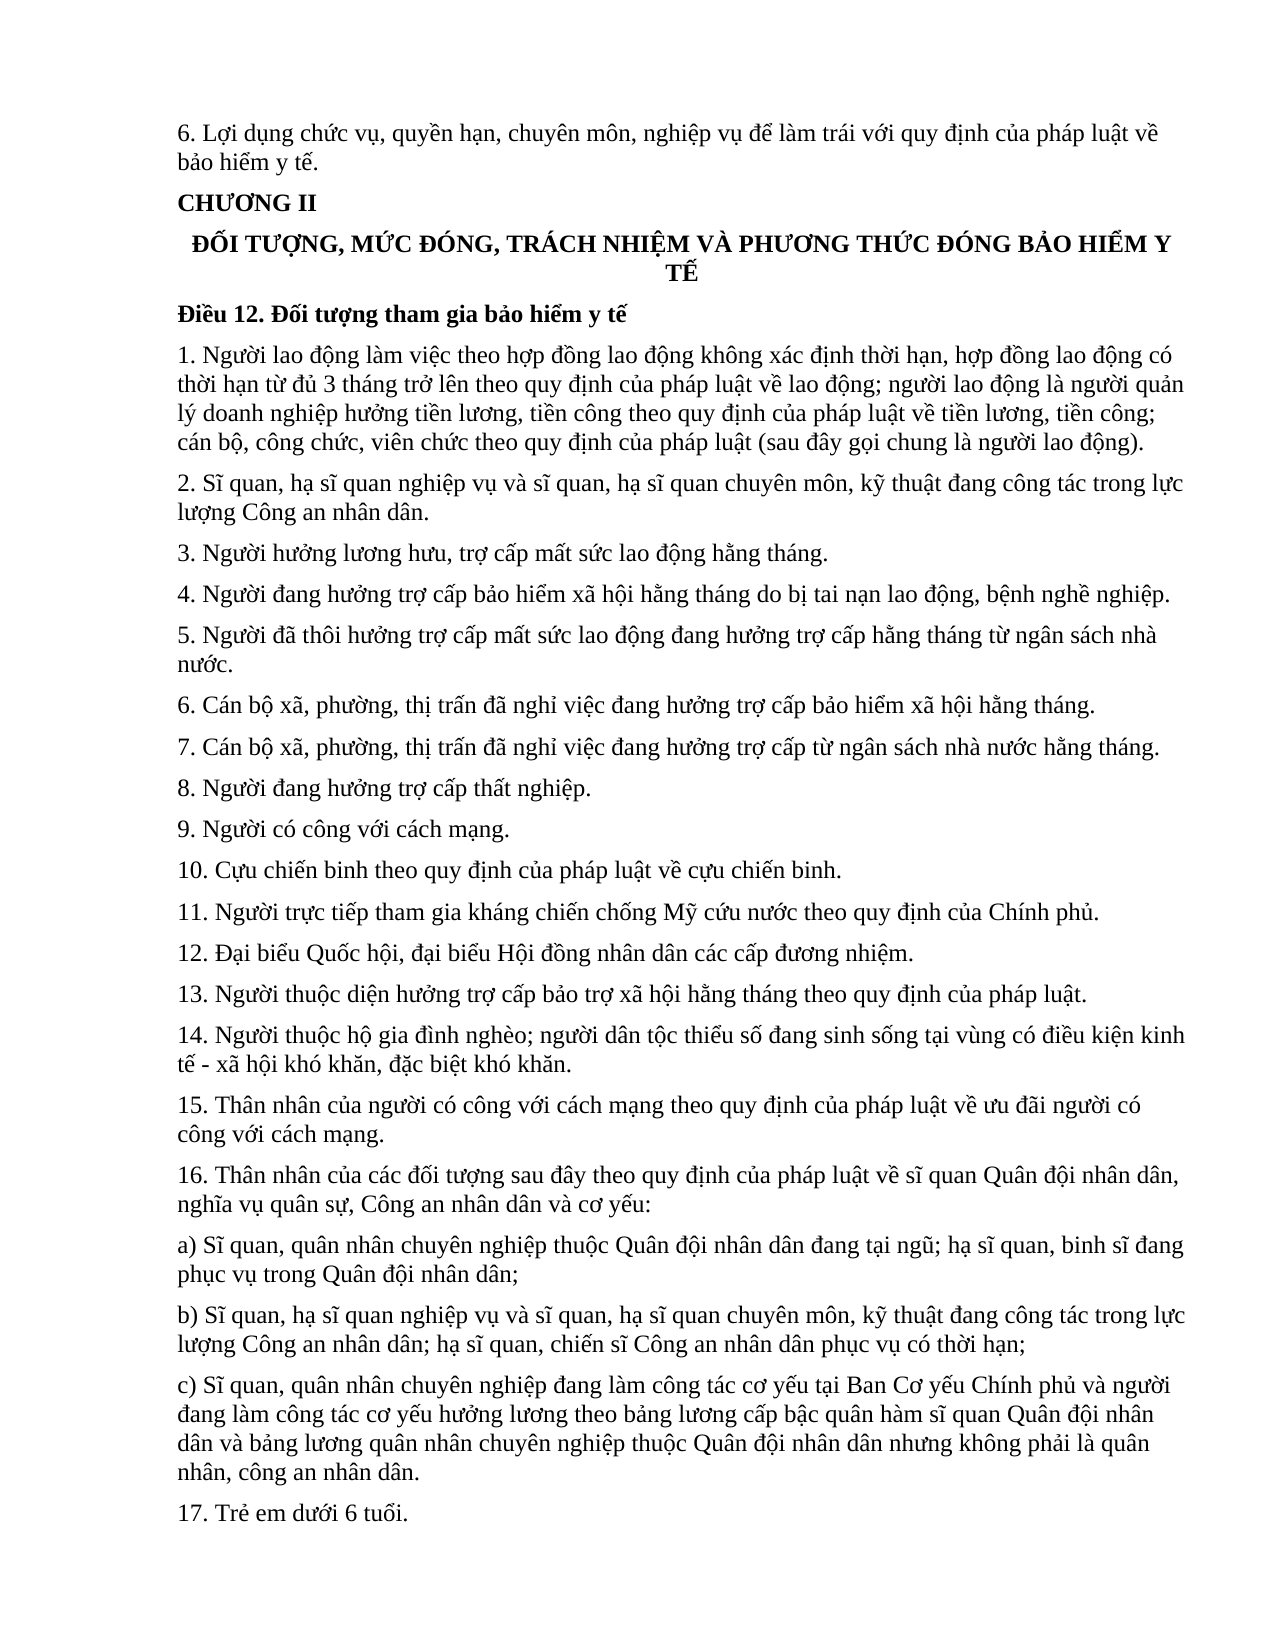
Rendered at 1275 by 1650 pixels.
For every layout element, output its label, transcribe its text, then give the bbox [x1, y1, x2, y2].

text 2. Sĩ quan, hạ sĩ quan nghiệp vụ và sĩ quan, hạ sĩ quan chuyên môn, kỹ thuật đang công tác trong lực lượng Công an nhân dân. [177, 468, 1186, 526]
text 15. Thân nhân của người có công với cách mạng theo quy định của pháp luật về ưu đãi người có công với cách mạng. [177, 1091, 1186, 1148]
text 3. Người hưởng lương hưu, trợ cấp mất sức lao động hằng tháng. [177, 538, 1186, 567]
text 9. Người có công với cách mạng. [177, 814, 1186, 843]
text ĐỐI TƯỢNG, MỨC ĐÓNG, TRÁCH NHIỆM VÀ PHƯƠNG THỨC ĐÓNG BẢO HIỂM Y TẾ [177, 229, 1186, 287]
text 1. Người lao động làm việc theo hợp đồng lao động không xác định thời hạn, hợp đồng lao động có thời hạn từ đủ 3 tháng trở lên theo quy định của pháp luật về lao động; người lao động là người quản lý doanh nghiệp hưởng tiền lương, tiền công theo quy định của pháp luật về tiền lương, tiền công; cán bộ, công chức, viên chức theo quy định của pháp luật (sau đây gọi chung là người lao động). [177, 341, 1186, 456]
text 13. Người thuộc diện hưởng trợ cấp bảo trợ xã hội hằng tháng theo quy định của pháp luật. [177, 979, 1186, 1008]
text 4. Người đang hưởng trợ cấp bảo hiểm xã hội hằng tháng do bị tai nạn lao động, bệnh nghề nghiệp. [177, 579, 1186, 608]
text 6. Cán bộ xã, phường, thị trấn đã nghỉ việc đang hưởng trợ cấp bảo hiểm xã hội hằng tháng. [177, 691, 1186, 719]
text 12. Đại biểu Quốc hội, đại biểu Hội đồng nhân dân các cấp đương nhiệm. [177, 938, 1186, 967]
text 7. Cán bộ xã, phường, thị trấn đã nghỉ việc đang hưởng trợ cấp từ ngân sách nhà nước hằng tháng. [177, 732, 1186, 761]
text CHƯƠNG II [177, 188, 1186, 217]
text 6. Lợi dụng chức vụ, quyền hạn, chuyên môn, nghiệp vụ để làm trái với quy định của pháp luật về bảo hiểm y tế. [177, 118, 1186, 176]
text 8. Người đang hưởng trợ cấp thất nghiệp. [177, 773, 1186, 802]
text c) Sĩ quan, quân nhân chuyên nghiệp đang làm công tác cơ yếu tại Ban Cơ yếu Chính phủ và người đang làm công tác cơ yếu hưởng lương theo bảng lương cấp bậc quân hàm sĩ quan Quân đội nhân dân và bảng lương quân nhân chuyên nghiệp thuộc Quân đội nhân dân nhưng không phải là quân nhân, công an nhân dân. [177, 1371, 1186, 1486]
text b) Sĩ quan, hạ sĩ quan nghiệp vụ và sĩ quan, hạ sĩ quan chuyên môn, kỹ thuật đang công tác trong lực lượng Công an nhân dân; hạ sĩ quan, chiến sĩ Công an nhân dân phục vụ có thời hạn; [177, 1301, 1186, 1358]
text 5. Người đã thôi hưởng trợ cấp mất sức lao động đang hưởng trợ cấp hằng tháng từ ngân sách nhà nước. [177, 621, 1186, 678]
text 16. Thân nhân của các đối tượng sau đây theo quy định của pháp luật về sĩ quan Quân đội nhân dân, nghĩa vụ quân sự, Công an nhân dân và cơ yếu: [177, 1161, 1186, 1218]
text 10. Cựu chiến binh theo quy định của pháp luật về cựu chiến binh. [177, 856, 1186, 884]
text 17. Trẻ em dưới 6 tuổi. [177, 1498, 1186, 1527]
text a) Sĩ quan, quân nhân chuyên nghiệp thuộc Quân đội nhân dân đang tại ngũ; hạ sĩ quan, binh sĩ đang phục vụ trong Quân đội nhân dân; [177, 1231, 1186, 1288]
text Điều 12. Đối tượng tham gia bảo hiểm y tế [177, 299, 1186, 328]
text 14. Người thuộc hộ gia đình nghèo; người dân tộc thiểu số đang sinh sống tại vùng có điều kiện kinh tế - xã hội khó khăn, đặc biệt khó khăn. [177, 1021, 1186, 1078]
text 11. Người trực tiếp tham gia kháng chiến chống Mỹ cứu nước theo quy định của Chính phủ. [177, 897, 1186, 926]
